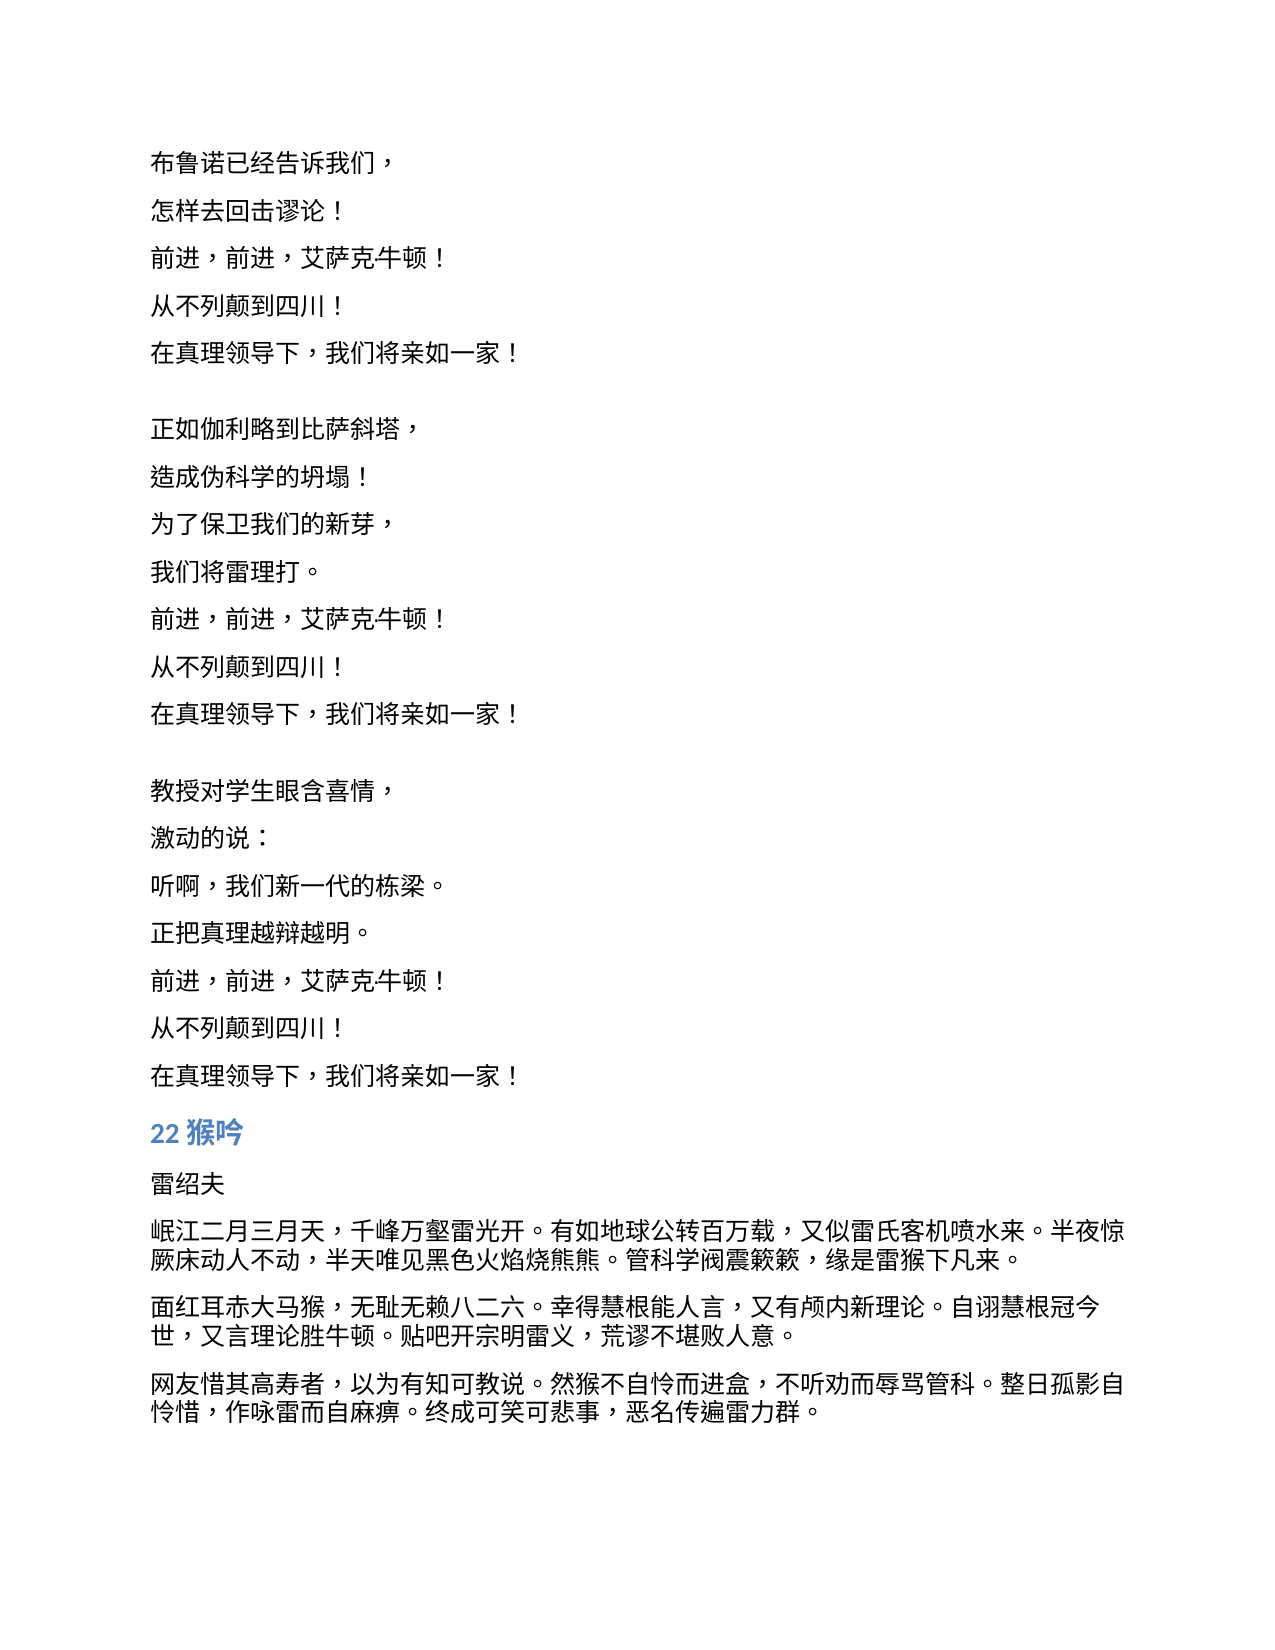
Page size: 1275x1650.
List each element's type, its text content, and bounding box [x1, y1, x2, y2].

text 造成伪科学的坍塌！ [150, 464, 1125, 492]
text 在真理领导下，我们将亲如一家！ [150, 701, 1125, 730]
text 为了保卫我们的新芽， [150, 511, 1125, 540]
text 怎样去回击谬论！ [150, 197, 1125, 226]
text 教授对学生眼含喜情， [150, 749, 1125, 806]
text 正如伽利略到比萨斜塔， [150, 387, 1125, 445]
text 正把真理越辩越明。 [150, 920, 1125, 949]
text 前进，前进，艾萨克·牛顿！ [150, 606, 1125, 635]
text 前进，前进，艾萨克·牛顿！ [150, 967, 1125, 996]
text 网友惜其高寿者，以为有知可教说。然猴不自怜而进盒，不听劝而辱骂管科。整日孤影自怜惜，作咏雷而自麻痹。终成可笑可悲事，恶名传遍雷力群。 [150, 1371, 1125, 1428]
text 听啊，我们新一代的栋梁。 [150, 872, 1125, 901]
text 前进，前进，艾萨克·牛顿！ [150, 245, 1125, 274]
text 岷江二月三月天，千峰万壑雷光开。有如地球公转百万载，又似雷氏客机喷水来。半夜惊厥床动人不动，半天唯见黑色火焰烧熊熊。管科学阀震簌簌，缘是雷猴下凡来。 [150, 1218, 1125, 1276]
subtitle 22 猴吟 [150, 1112, 1125, 1152]
text 我们将雷理打。 [150, 559, 1125, 587]
text 面红耳赤大马猴，无耻无赖八二六。幸得慧根能人言，又有颅内新理论。自诩慧根冠今世，又言理论胜牛顿。贴吧开宗明雷义，荒谬不堪败人意。 [150, 1294, 1125, 1352]
text 从不列颠到四川！ [150, 1015, 1125, 1044]
text 在真理领导下，我们将亲如一家！ [150, 1062, 1125, 1091]
text 布鲁诺已经告诉我们， [150, 150, 1125, 179]
text 从不列颠到四川！ [150, 654, 1125, 682]
text 在真理领导下，我们将亲如一家！ [150, 340, 1125, 369]
text 从不列颠到四川！ [150, 292, 1125, 321]
text 雷绍夫 [150, 1171, 1125, 1199]
text 激动的说： [150, 825, 1125, 854]
